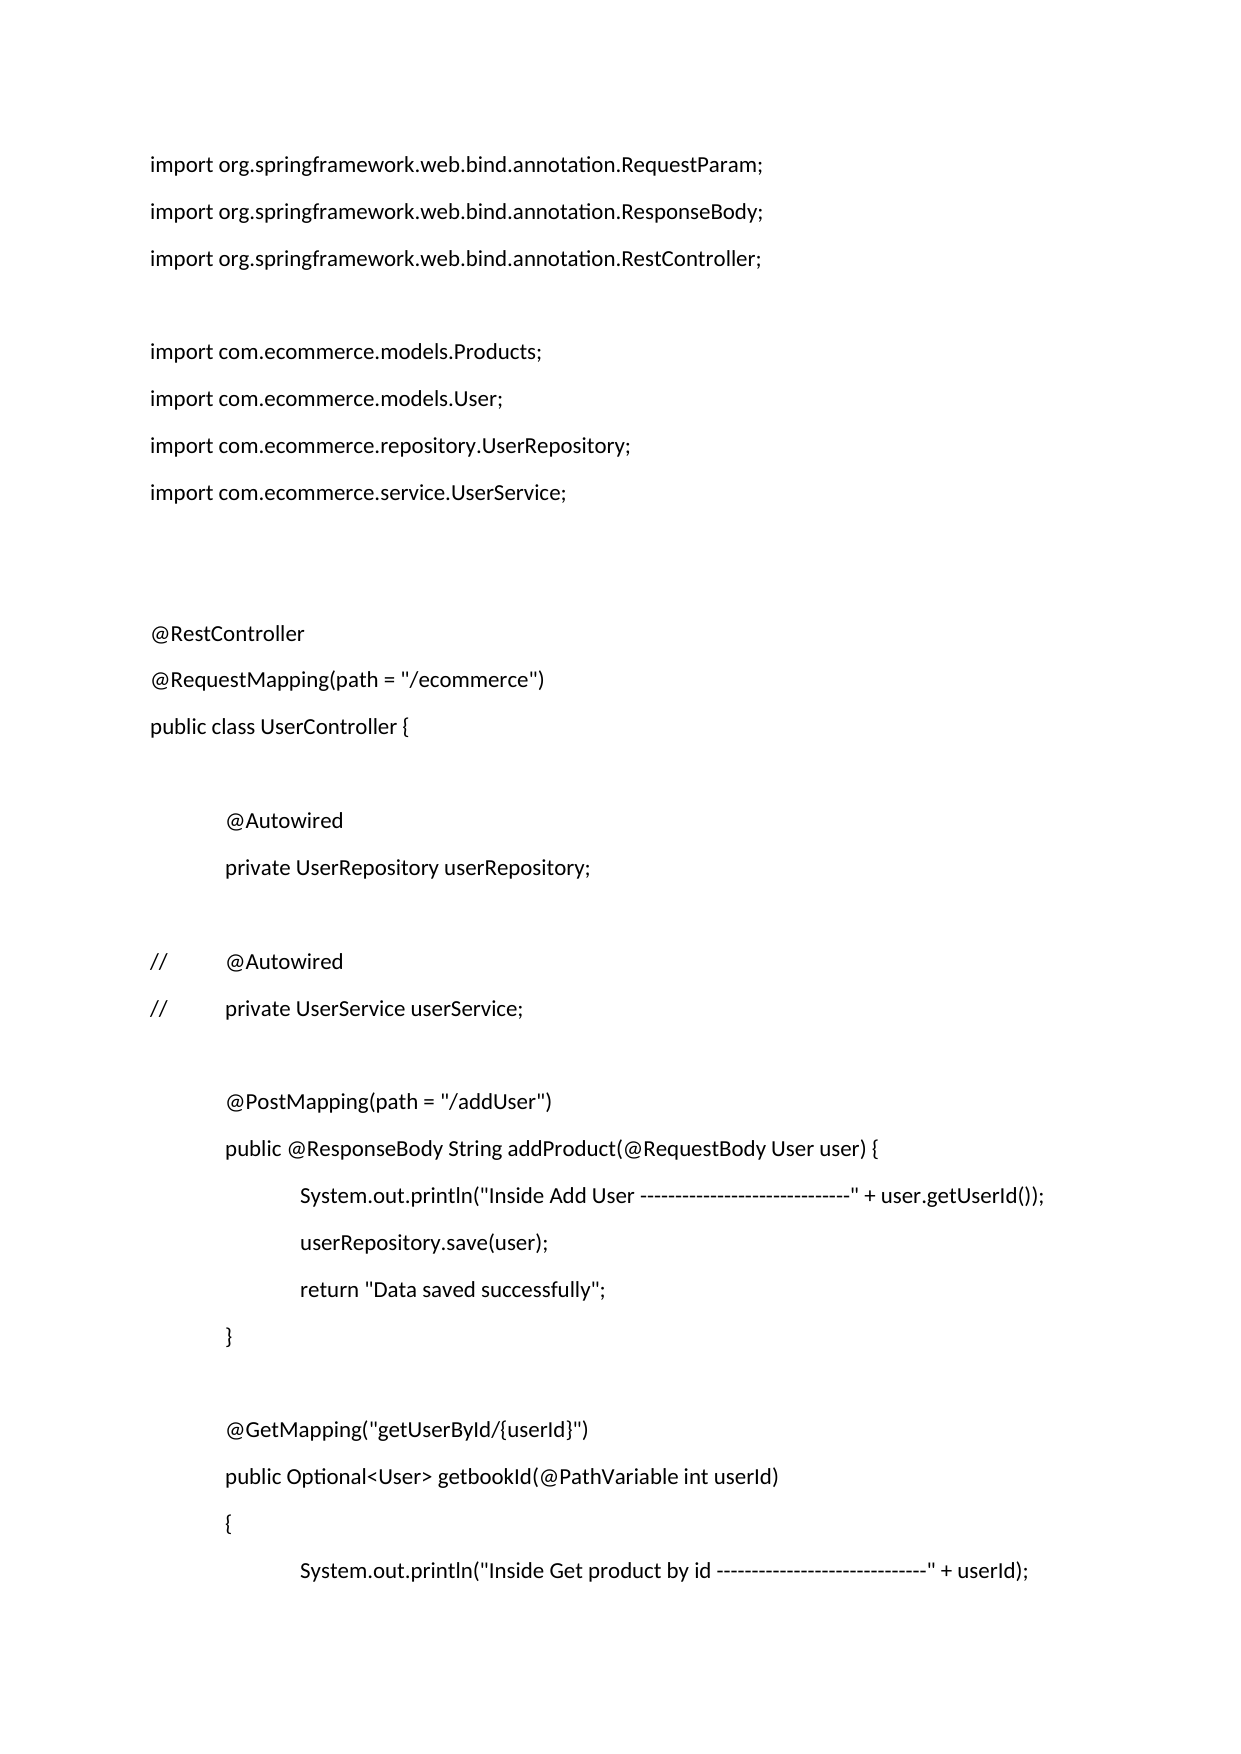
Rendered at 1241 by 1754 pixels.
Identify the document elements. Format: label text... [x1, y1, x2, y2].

text import com.ecommerce.models.User; [150, 384, 1090, 412]
text // private UserService userService; [150, 994, 1090, 1022]
text // @Autowired [150, 947, 1090, 975]
text return "Data saved successfully"; [150, 1275, 1090, 1303]
text import org.springframework.web.bind.annotation.RequestParam; [150, 150, 1090, 178]
text @PostMapping(path = "/addUser") [150, 1087, 1090, 1116]
text } [150, 1322, 1090, 1350]
text @RequestMapping(path = "/ecommerce") [150, 666, 1090, 694]
text @Autowired [150, 806, 1090, 834]
text @RestController [150, 619, 1090, 647]
text { [150, 1509, 1090, 1537]
text import com.ecommerce.models.Products; [150, 337, 1090, 366]
text public class UserController { [150, 712, 1090, 741]
text import com.ecommerce.service.UserService; [150, 478, 1090, 506]
text userRepository.save(user); [150, 1228, 1090, 1256]
text import com.ecommerce.repository.UserRepository; [150, 431, 1090, 459]
text System.out.println("Inside Add User ------------------------------" + user.getUserId()); [150, 1181, 1090, 1209]
text import org.springframework.web.bind.annotation.RestController; [150, 244, 1090, 272]
text public @ResponseBody String addProduct(@RequestBody User user) { [150, 1134, 1090, 1162]
text import org.springframework.web.bind.annotation.ResponseBody; [150, 197, 1090, 225]
text private UserRepository userRepository; [150, 853, 1090, 881]
text @GetMapping("getUserById/{userId}") [150, 1416, 1090, 1444]
text public Optional<User> getbookId(@PathVariable int userId) [150, 1462, 1090, 1491]
text System.out.println("Inside Get product by id ------------------------------" + userId); [150, 1556, 1090, 1584]
